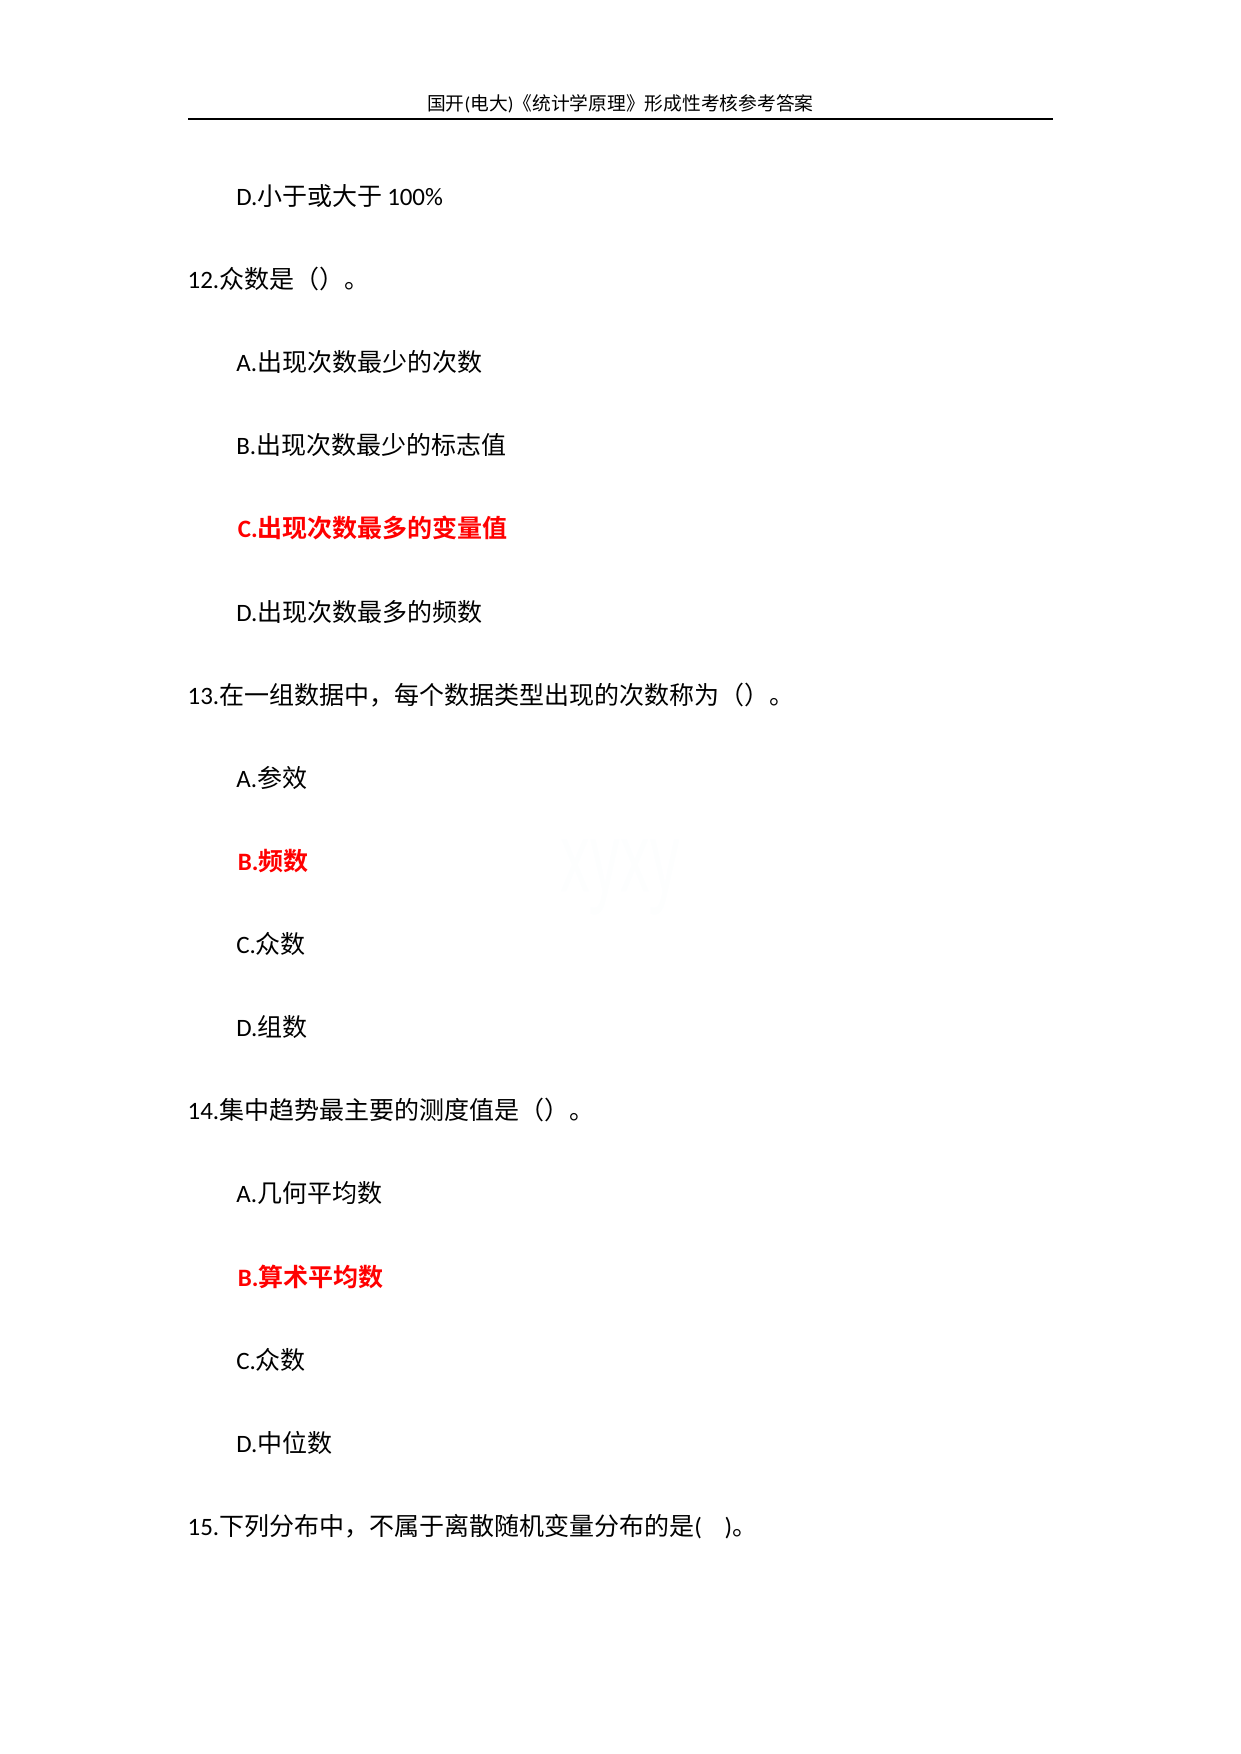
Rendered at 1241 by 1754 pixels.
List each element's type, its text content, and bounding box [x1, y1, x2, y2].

text B.出现次数最少的标志值 [187, 411, 1053, 476]
text A.几何平均数 [187, 1159, 1053, 1224]
text B.算术平均数 [187, 1243, 1053, 1308]
text 14.集中趋势最主要的测度值是（）。 [187, 1076, 1053, 1141]
text D.组数 [187, 993, 1053, 1058]
text A.出现次数最少的次数 [187, 328, 1053, 393]
text D.中位数 [187, 1409, 1053, 1474]
text C.出现次数最多的变量值 [187, 494, 1053, 559]
text 13.在一组数据中，每个数据类型出现的次数称为（）。 [187, 661, 1053, 726]
text 15.下列分布中，不属于离散随机变量分布的是( )。 [187, 1492, 1053, 1557]
text D.小于或大于100% [187, 162, 1053, 227]
text C.众数 [187, 910, 1053, 975]
text D.出现次数最多的频数 [187, 578, 1053, 643]
text A.参效 [187, 744, 1053, 809]
text B.频数 [187, 827, 1053, 892]
text 12.众数是（）。 [187, 245, 1053, 310]
text C.众数 [187, 1326, 1053, 1391]
